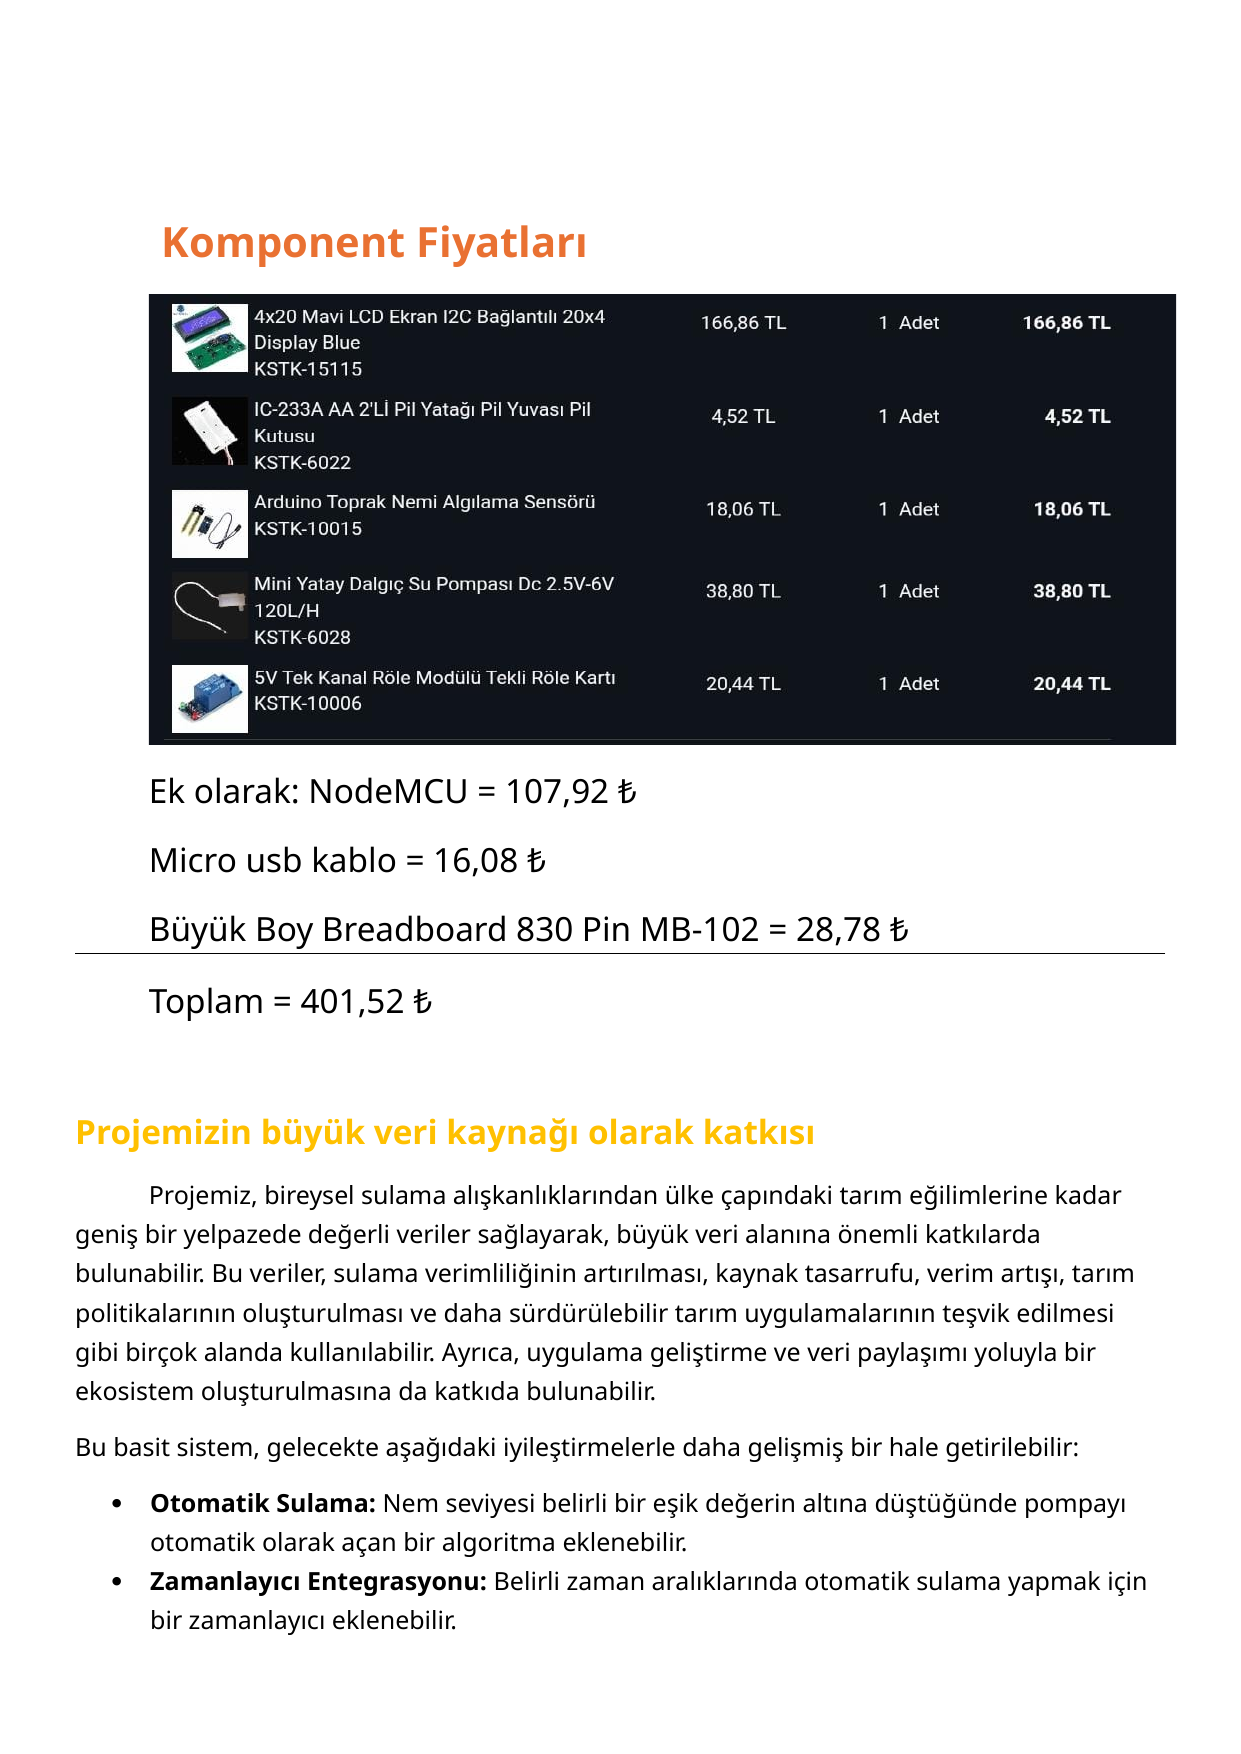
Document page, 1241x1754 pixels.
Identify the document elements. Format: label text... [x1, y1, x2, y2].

text Ek olarak: NodeMCU = 107,92 ₺ [75, 768, 1165, 813]
text Bu basit sistem, gelecekte aşağıdaki iyileştirmelerle daha gelişmiş bir hale getirilebilir: [75, 1429, 1165, 1463]
text Projemiz, bireysel sulama alışkanlıklarından ülke çapındaki tarım eğilimlerine kadar geniş bir yelpazede değerli veriler sağlayarak, büyük veri alanına önemli katkılarda bulunabilir. Bu veriler, sulama verimliliğinin artırılması, kaynak tasarrufu, verim artışı, tarım politikalarının oluşturulması ve daha sürdürülebilir tarım uygulamalarının teşvik edilmesi gibi birçok alanda kullanılabilir. Ayrıca, uygulama geliştirme ve veri paylaşımı yoluyla bir ekosistem oluşturulmasına da katkıda bulunabilir. [75, 1178, 1165, 1408]
list Zamanlayıcı Entegrasyonu: Belirli zaman aralıklarında otomatik sulama yapmak için bir zamanlayıcı eklenebilir. [112, 1564, 1165, 1637]
picture [148, 294, 1177, 745]
text Micro usb kablo = 16,08 ₺ [75, 836, 1165, 882]
text Projemizin büyük veri kaynağı olarak katkısı [75, 1109, 1165, 1154]
text Toplam = 401,52 ₺ [75, 978, 1165, 1023]
text Komponent Fiyatları [75, 213, 1165, 269]
list Otomatik Sulama: Nem seviyesi belirli bir eşik değerin altına düştüğünde pompayı otomatik olarak açan bir algoritma eklenebilir. [112, 1485, 1165, 1558]
text Büyük Boy Breadboard 830 Pin MB-102 = 28,78 ₺ [75, 905, 1165, 953]
